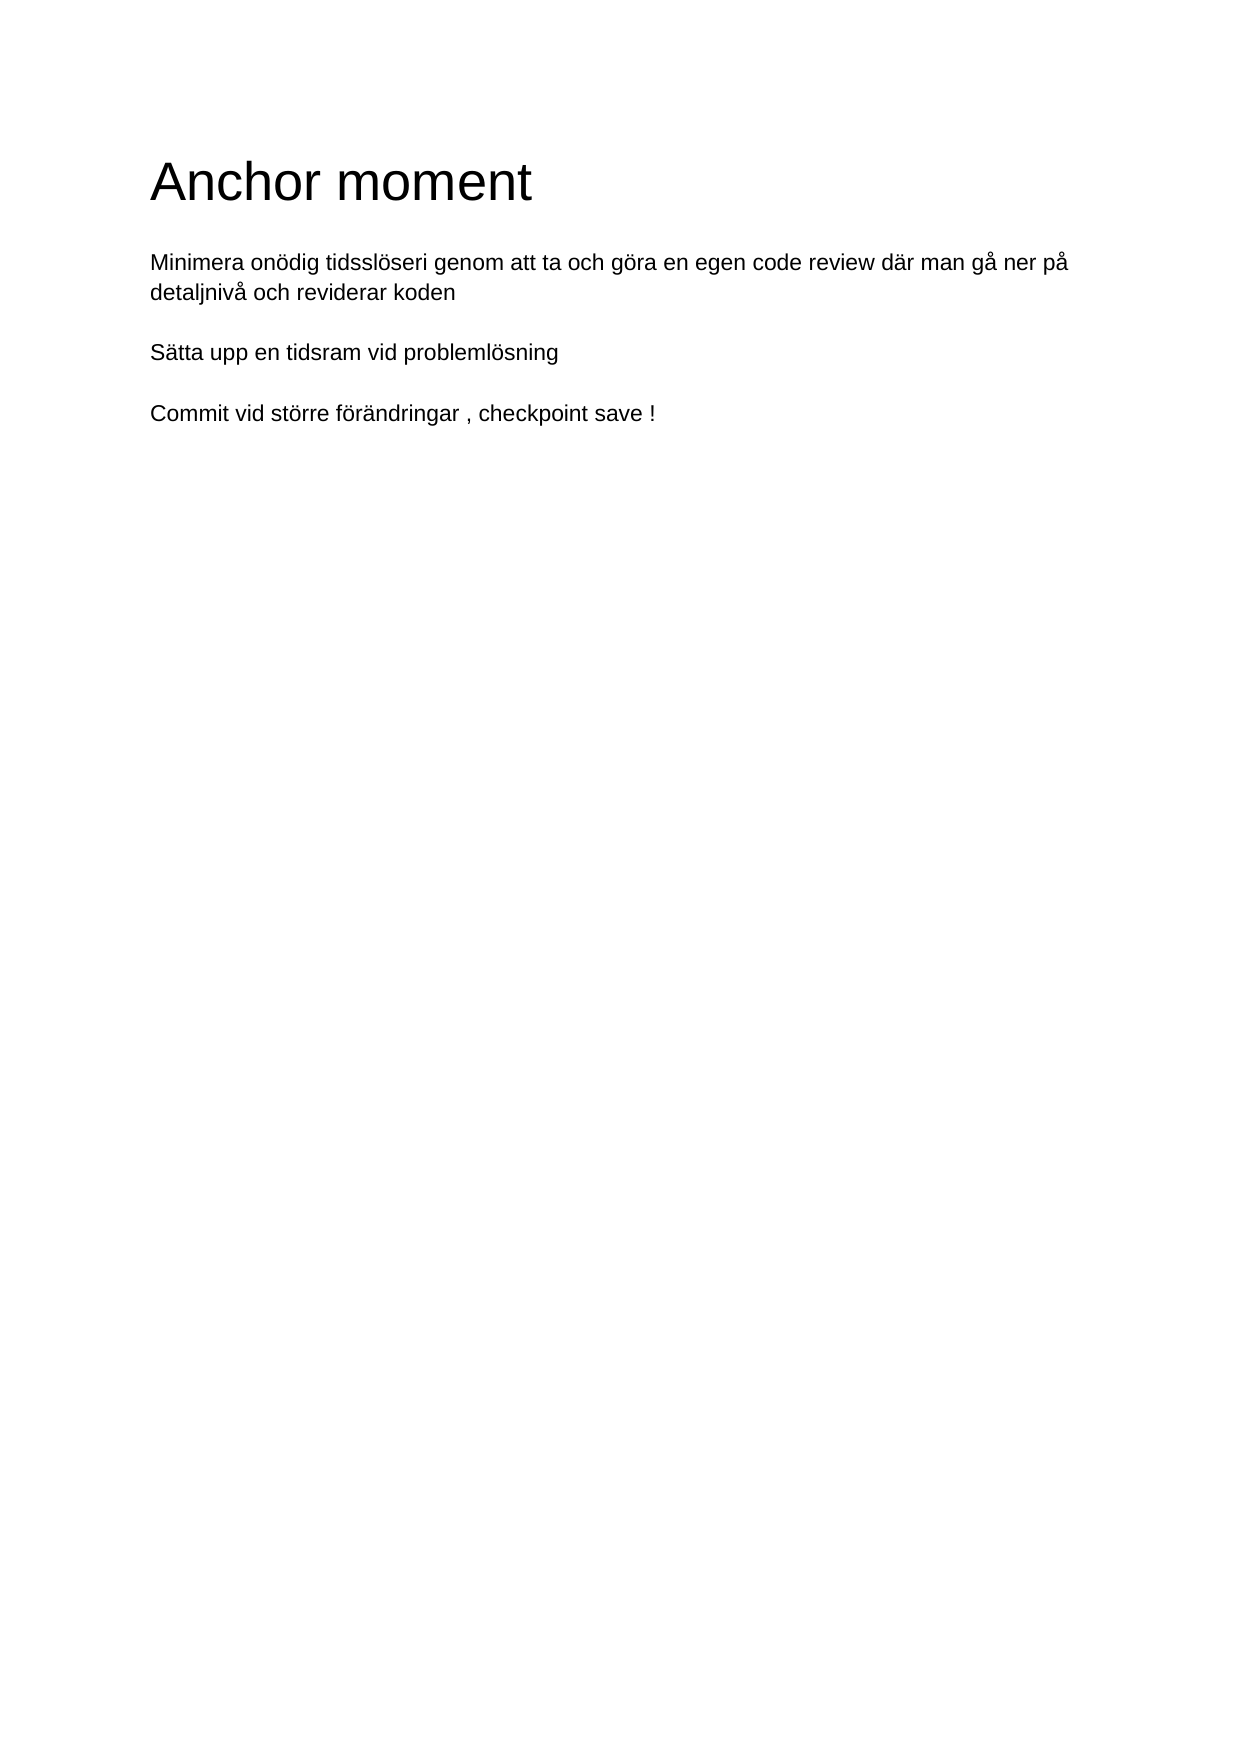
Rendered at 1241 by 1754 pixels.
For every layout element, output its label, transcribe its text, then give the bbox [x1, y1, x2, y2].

text Commit vid större förändringar , checkpoint save ! [150, 400, 1090, 426]
title Anchor moment [150, 150, 1090, 212]
text Minimera onödig tidsslöseri genom att ta och göra en egen code review där man gå ner på detaljnivå och reviderar koden [150, 249, 1090, 305]
text Sätta upp en tidsram vid problemlösning [150, 339, 1090, 366]
